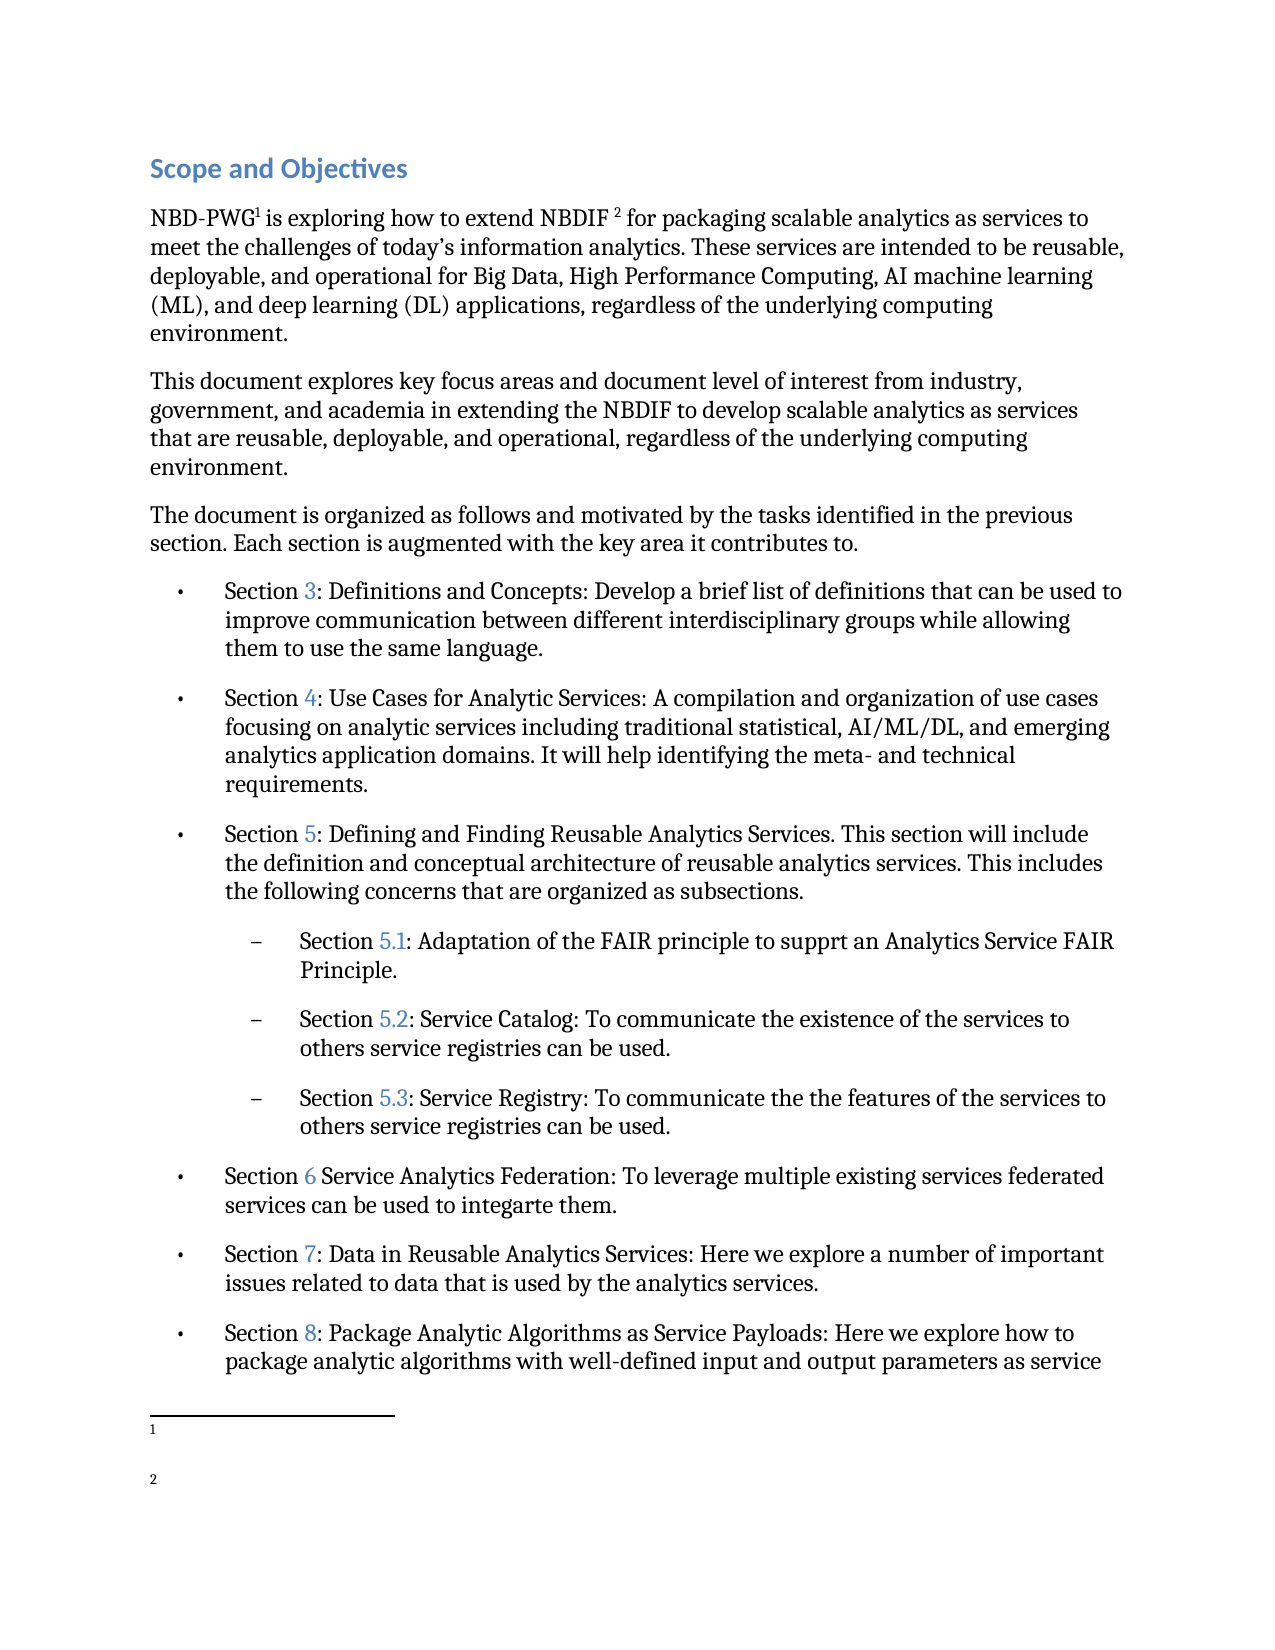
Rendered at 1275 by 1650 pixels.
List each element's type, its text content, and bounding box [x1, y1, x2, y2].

list Section 5.3: Service Registry: To communicate the the features of the services to others service registries can be used. [250, 1083, 1125, 1141]
list Section 3: Definitions and Concepts: Develop a brief list of definitions that can be used to improve communication between different interdisciplinary groups while allowing them to use the same language. [175, 577, 1125, 663]
list Section 5: Defining and Finding Reusable Analytics Services. This section will include the definition and conceptual architecture of reusable analytics services. This includes the following concerns that are organized as subsections. [175, 820, 1125, 906]
text This document explores key focus areas and document level of interest from industry, government, and academia in extending the NBDIF to develop scalable analytics as services that are reusable, deployable, and operational, regardless of the underlying computing environment. [150, 367, 1125, 482]
list Section 7: Data in Reusable Analytics Services: Here we explore a number of important issues related to data that is used by the analytics services. [175, 1240, 1125, 1298]
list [175, 1318, 1125, 1376]
text NBD-PWG is exploring how to extend NBDIF for packaging scalable analytics as services to meet the challenges of today’s information analytics. These services are intended to be reusable, deployable, and operational for Big Data, High Performance Computing, AI machine learning (ML), and deep learning (DL) applications, regardless of the underlying computing environment. [150, 204, 1125, 348]
list Section 4: Use Cases for Analytic Services: A compilation and organization of use cases focusing on analytic services including traditional statistical, AI/ML/DL, and emerging analytics application domains. It will help identifying the meta- and technical requirements. [175, 684, 1125, 799]
list Section 6 Service Analytics Federation: To leverage multiple existing services federated services can be used to integarte them. [175, 1162, 1125, 1219]
list Section 5.2: Service Catalog: To communicate the existence of the services to others service registries can be used. [250, 1005, 1125, 1063]
list Section 5.1: Adaptation of the FAIR principle to supprt an Analytics Service FAIR Principle. [250, 927, 1125, 984]
subtitle Scope and Objectives [150, 150, 1125, 186]
text The document is organized as follows and motivated by the tasks identified in the previous section. Each section is augmented with the key area it contributes to. [150, 501, 1125, 558]
